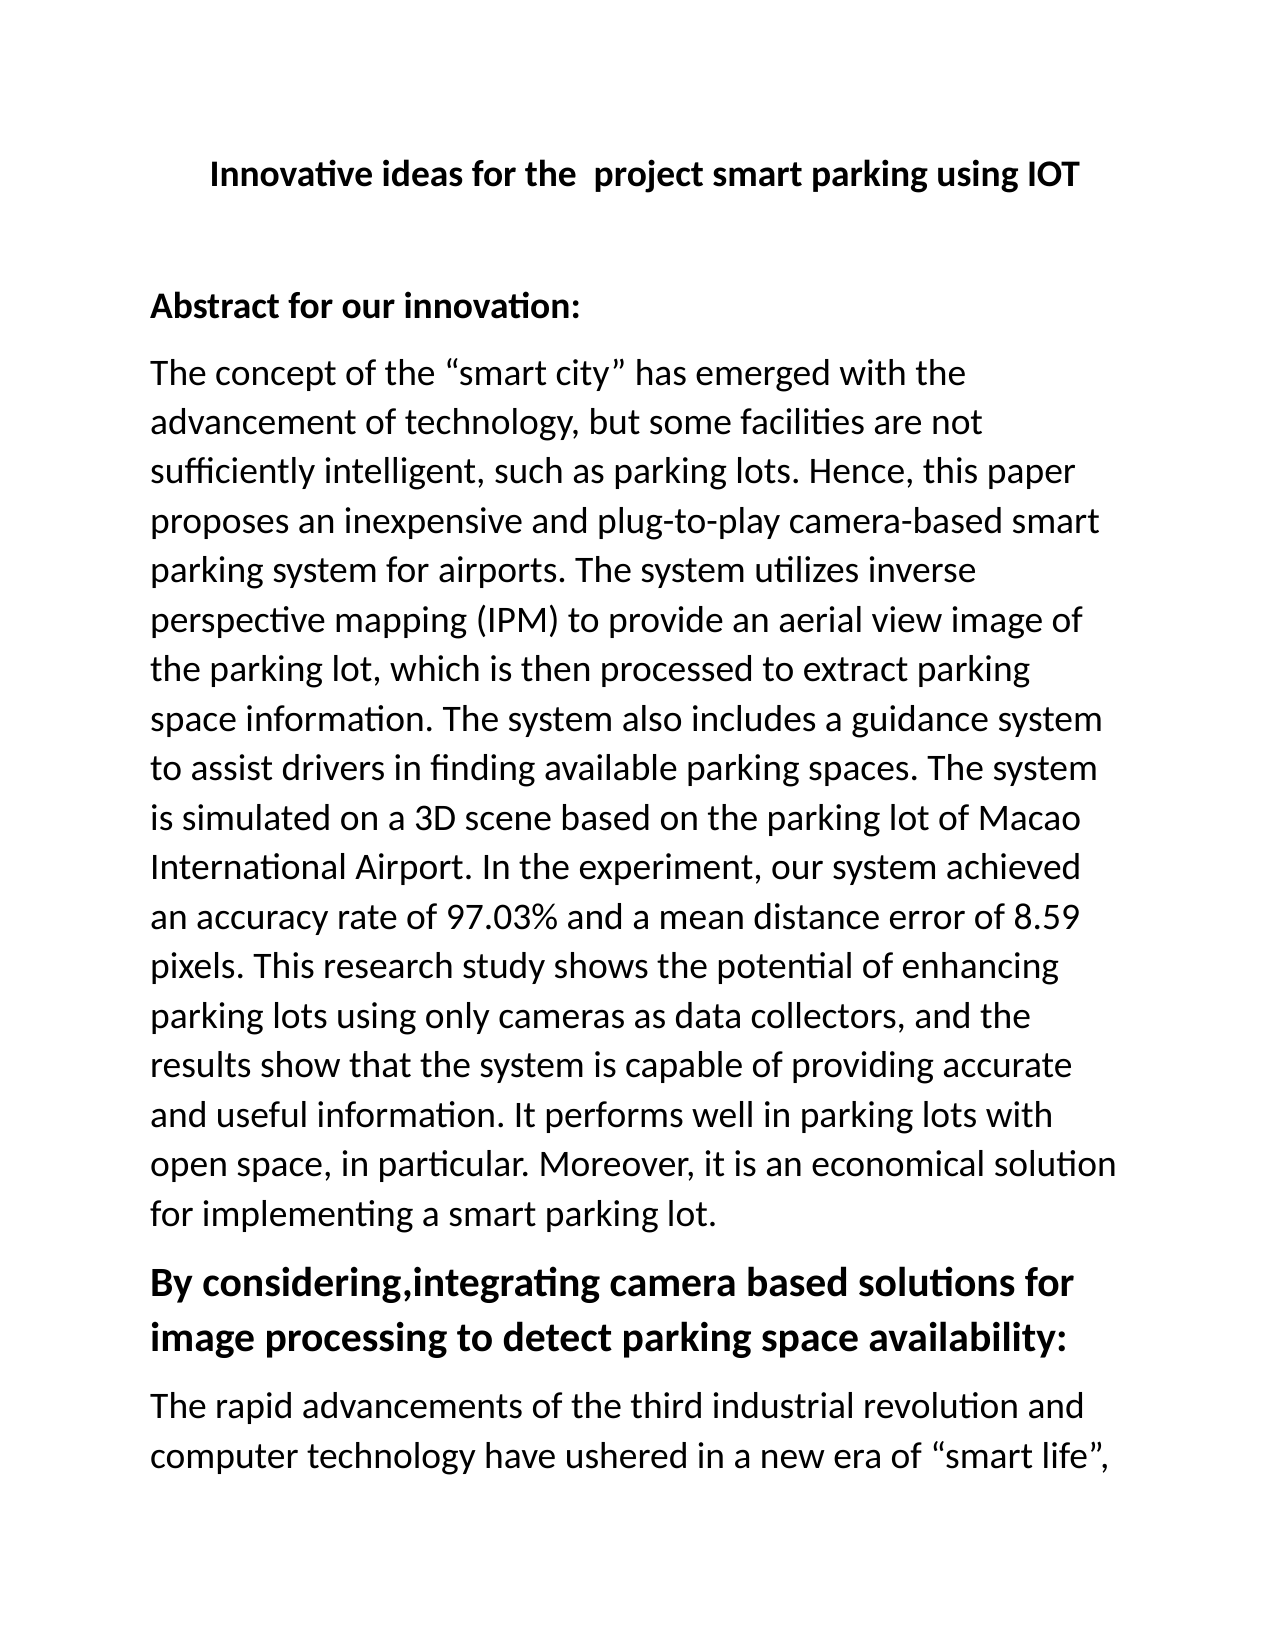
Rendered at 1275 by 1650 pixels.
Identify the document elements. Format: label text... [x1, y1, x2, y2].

text Abstract for our innovation: [150, 282, 1125, 328]
text The concept of the “smart city” has emerged with the advancement of technology, but some facilities are not sufficiently intelligent, such as parking lots. Hence, this paper proposes an inexpensive and plug-to-play camera-based smart parking system for airports. The system utilizes inverse perspective mapping (IPM) to provide an aerial view image of the parking lot, which is then processed to extract parking space information. The system also includes a guidance system to assist drivers in finding available parking spaces. The system is simulated on a 3D scene based on the parking lot of Macao International Airport. In the experiment, our system achieved an accuracy rate of 97.03% and a mean distance error of 8.59 pixels. This research study shows the potential of enhancing parking lots using only cameras as data collectors, and the results show that the system is capable of providing accurate and useful information. It performs well in parking lots with open space, in particular. Moreover, it is an economical solution for implementing a smart parking lot. [150, 348, 1125, 1235]
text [150, 1382, 1125, 1477]
text By considering,integrating camera based solutions for image processing to detect parking space availability: [150, 1256, 1125, 1361]
text Innovative ideas for the project smart parking using IOT [150, 150, 1125, 196]
